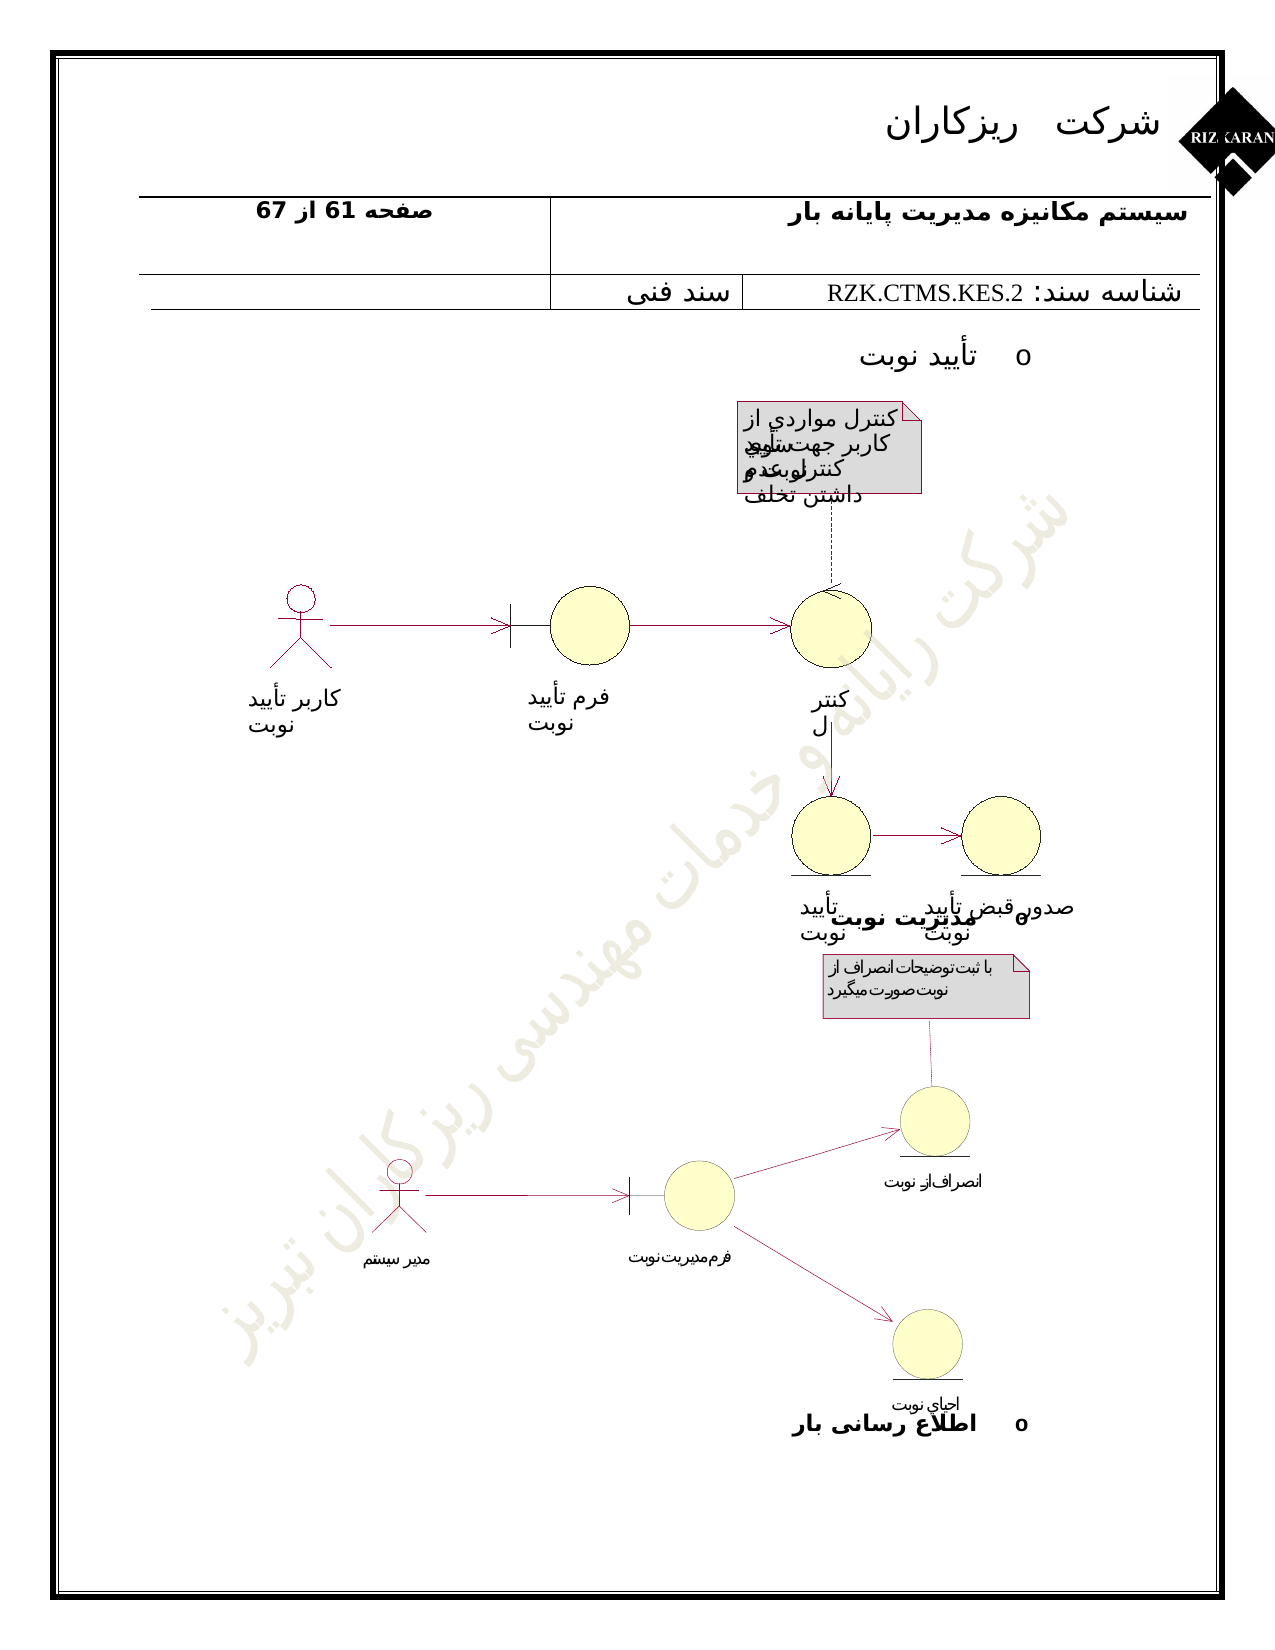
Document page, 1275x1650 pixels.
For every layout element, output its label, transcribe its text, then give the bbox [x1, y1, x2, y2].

list اطلاع رسانی بار [150, 1410, 1014, 1438]
picture [1225, 75, 1275, 199]
picture [1167, 75, 1216, 199]
list مدیریت نوبت [150, 904, 1014, 932]
list تأیید نوبت [150, 338, 1014, 374]
